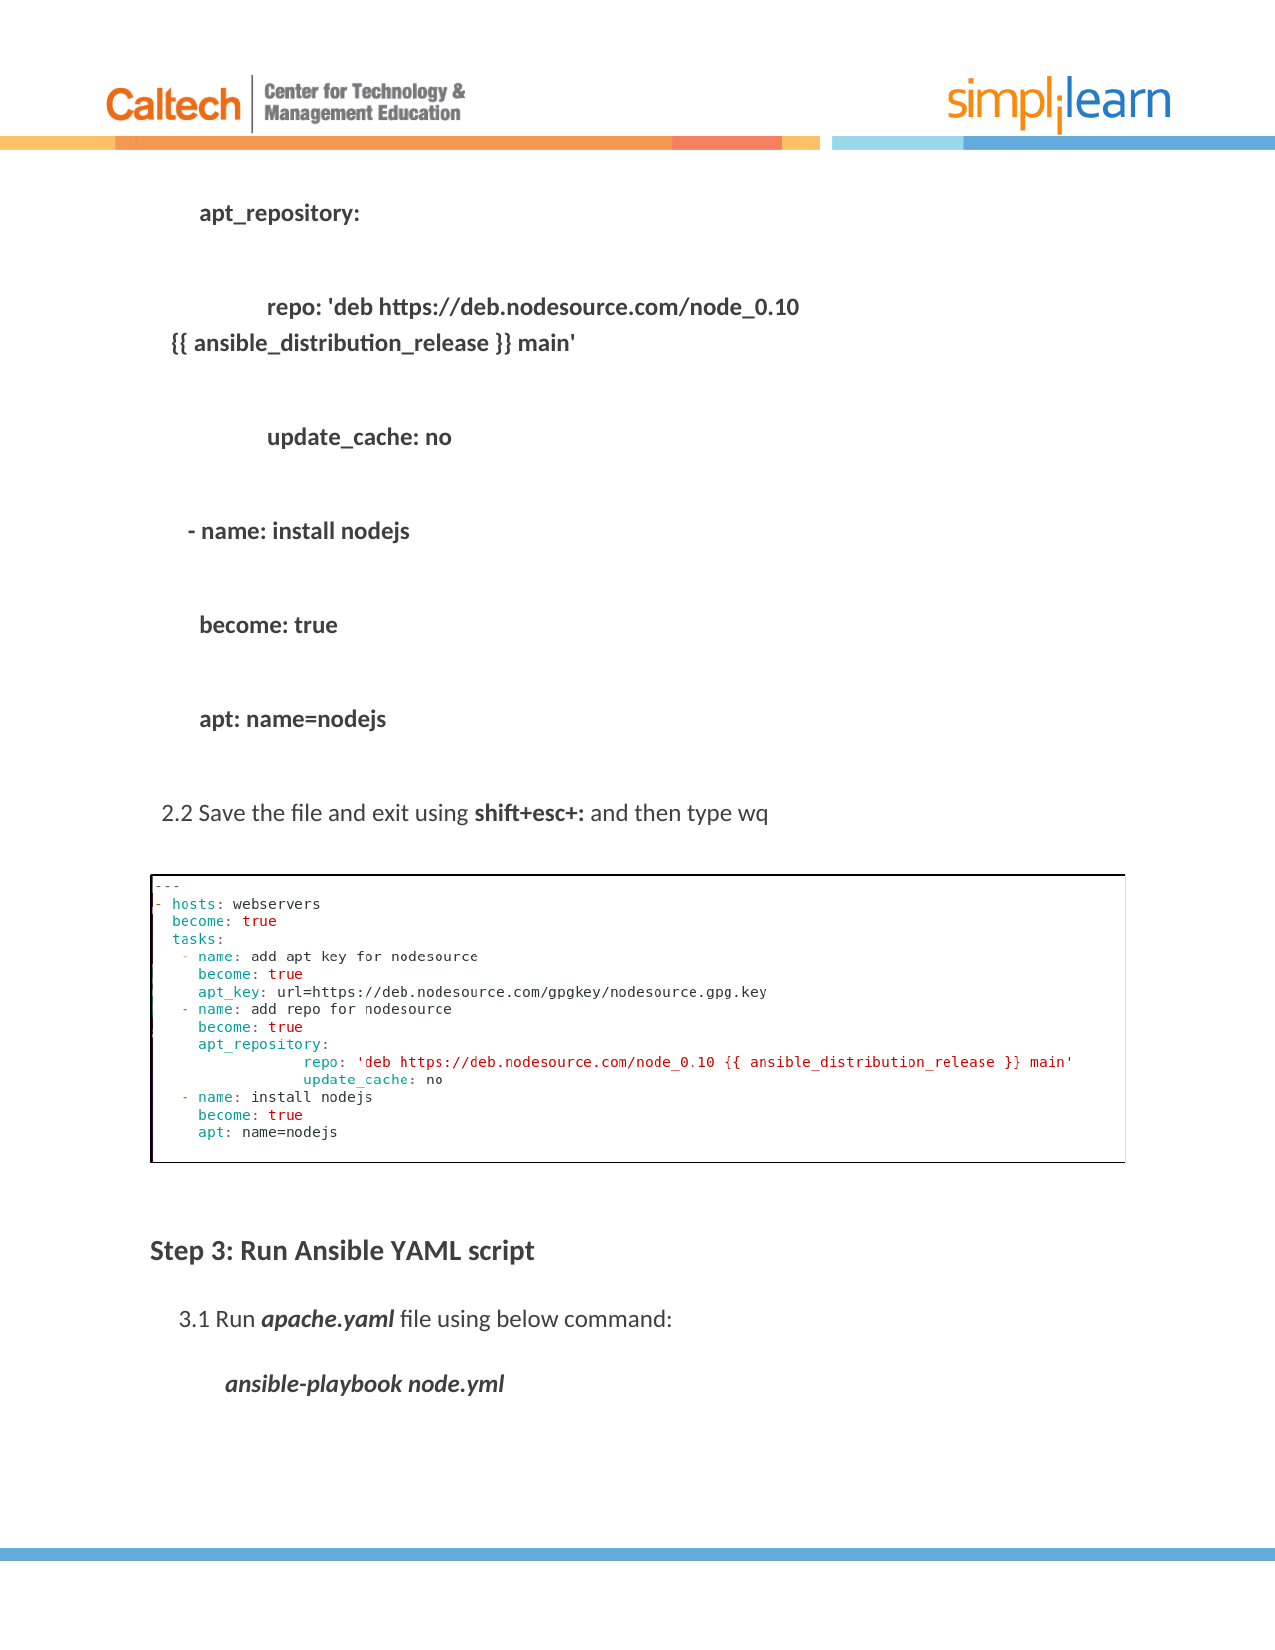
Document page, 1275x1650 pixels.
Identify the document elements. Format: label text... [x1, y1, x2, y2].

text 3.1 Run apache.yaml file using below command: [150, 1303, 1125, 1333]
text Step 3: Run Ansible YAML script [150, 1232, 1125, 1268]
text become: true [171, 609, 1110, 640]
picture [106, 75, 466, 134]
text update_cache: no [171, 421, 1110, 452]
text 2.2 Save the file and exit using shift+esc+: and then type wq [150, 797, 1110, 828]
text - name: install nodejs [171, 515, 1110, 546]
picture [0, 1548, 1275, 1562]
picture [150, 874, 1125, 1163]
picture [0, 76, 1275, 150]
text apt_repository: [171, 197, 1110, 227]
text ansible-playbook node.yml [225, 1368, 1125, 1399]
text apt: name=nodejs [171, 703, 1110, 734]
text repo: 'deb https://deb.nodesource.com/node_0.10 {{ ansible_distribution_release }} main' [171, 291, 1110, 358]
